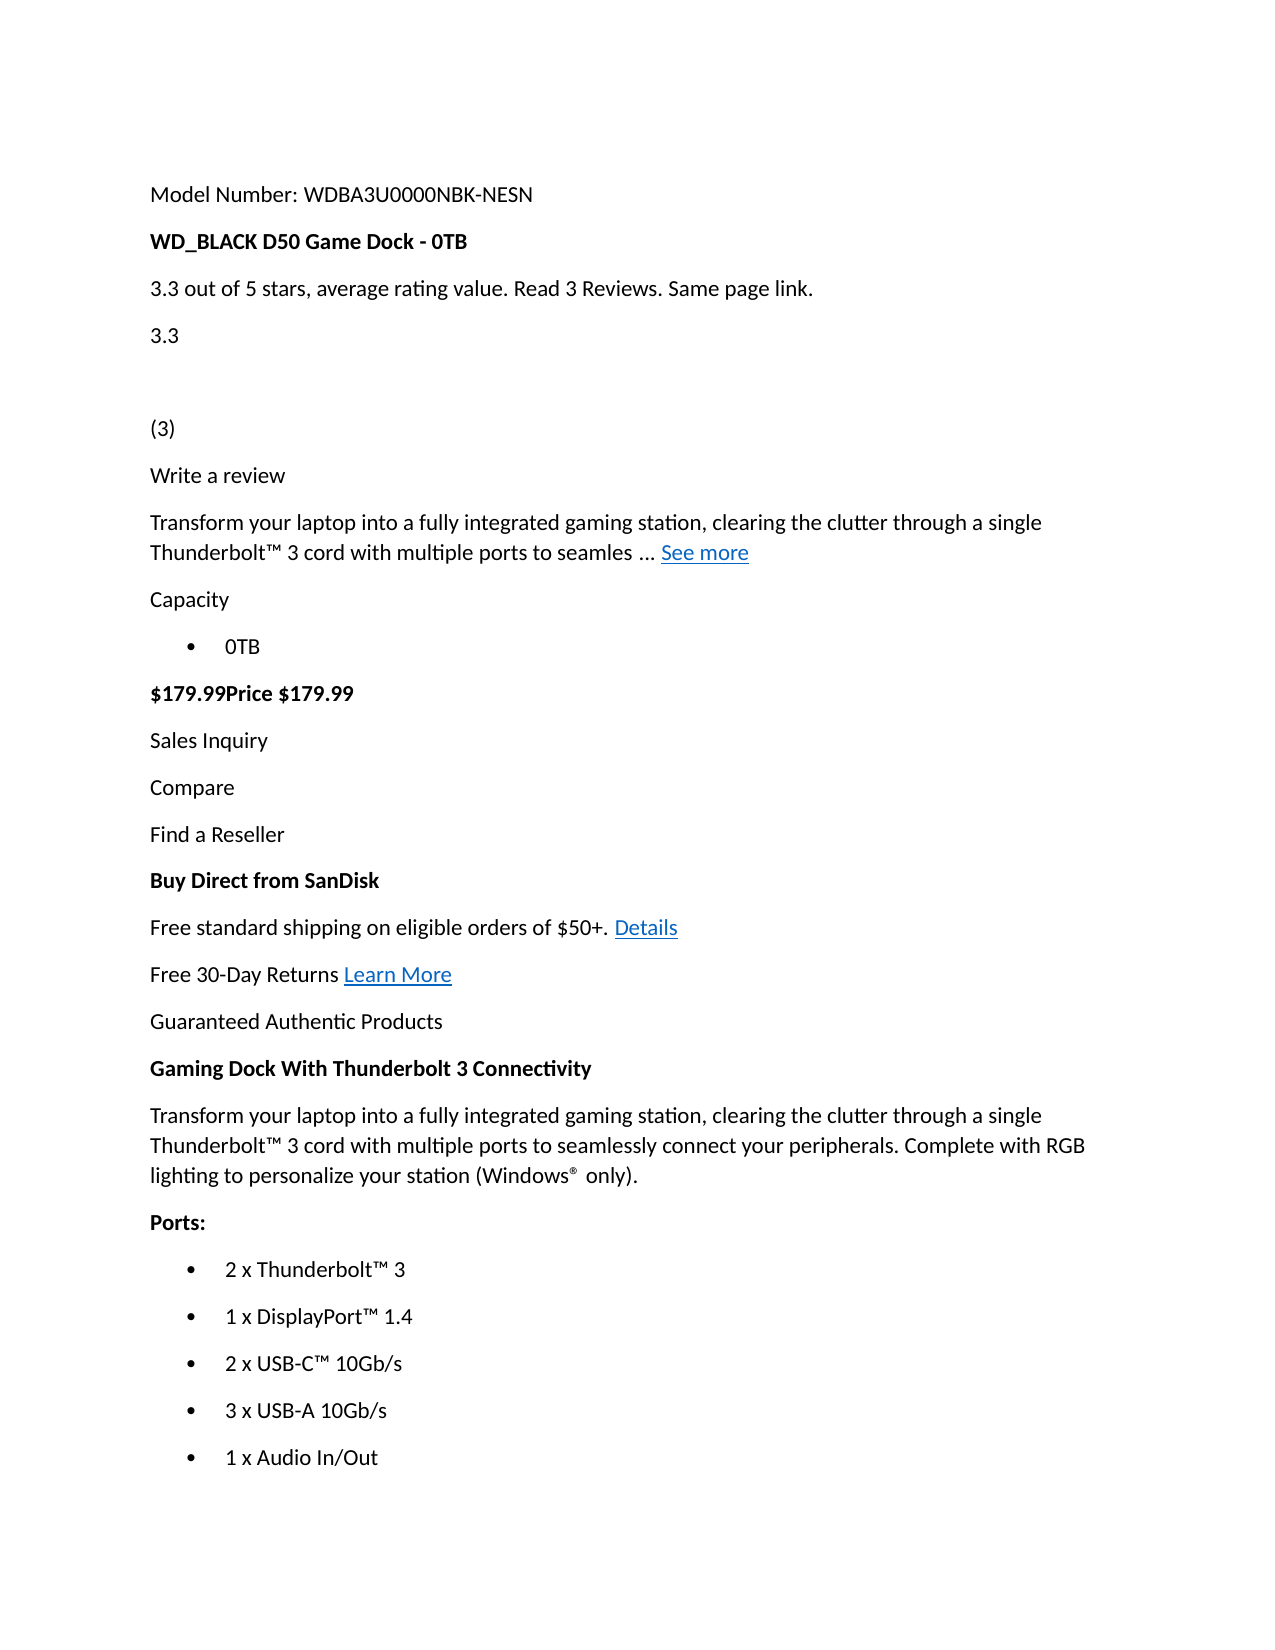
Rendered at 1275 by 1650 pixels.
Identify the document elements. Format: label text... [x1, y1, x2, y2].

text Find a Reseller [150, 820, 1125, 848]
text WD_BLACK D50 Game Dock - 0TB [150, 227, 1125, 255]
text Ports: [150, 1208, 1125, 1236]
list 1 x DisplayPort™ 1.4 [187, 1302, 1125, 1330]
text Capacity [150, 585, 1125, 613]
text Sales Inquiry [150, 726, 1125, 754]
text Write a review [150, 461, 1125, 489]
text Transform your laptop into a fully integrated gaming station, clearing the clutter through a single Thunderbolt™ 3 cord with multiple ports to seamles ... See more [150, 508, 1125, 567]
list 1 x Audio In/Out [187, 1443, 1125, 1471]
text Buy Direct from SanDisk [150, 867, 1125, 895]
text Guaranteed Authentic Products [150, 1007, 1125, 1035]
list 2 x Thunderbolt™ 3 [187, 1255, 1125, 1283]
text 3.3 out of 5 stars, average rating value. Read 3 Reviews. Same page link. [150, 274, 1125, 302]
text Compare [150, 773, 1125, 801]
list 0TB [187, 632, 1125, 660]
text $179.99Price $179.99 [150, 679, 1125, 707]
text Model Number: WDBA3U0000NBK-NESN [150, 150, 1125, 208]
text (3) [150, 414, 1125, 443]
list 3 x USB-A 10Gb/s [187, 1396, 1125, 1424]
list 2 x USB-C™ 10Gb/s [187, 1349, 1125, 1377]
text Free 30-Day Returns Learn More [150, 960, 1125, 988]
text 3.3 [150, 321, 1125, 349]
text Free standard shipping on eligible orders of $50+. Details [150, 913, 1125, 942]
text Transform your laptop into a fully integrated gaming station, clearing the clutter through a single Thunderbolt™ 3 cord with multiple ports to seamlessly connect your peripherals. Complete with RGB lighting to personalize your station (Windows® only). [150, 1101, 1125, 1189]
text Gaming Dock With Thunderbolt 3 Connectivity [150, 1054, 1125, 1082]
